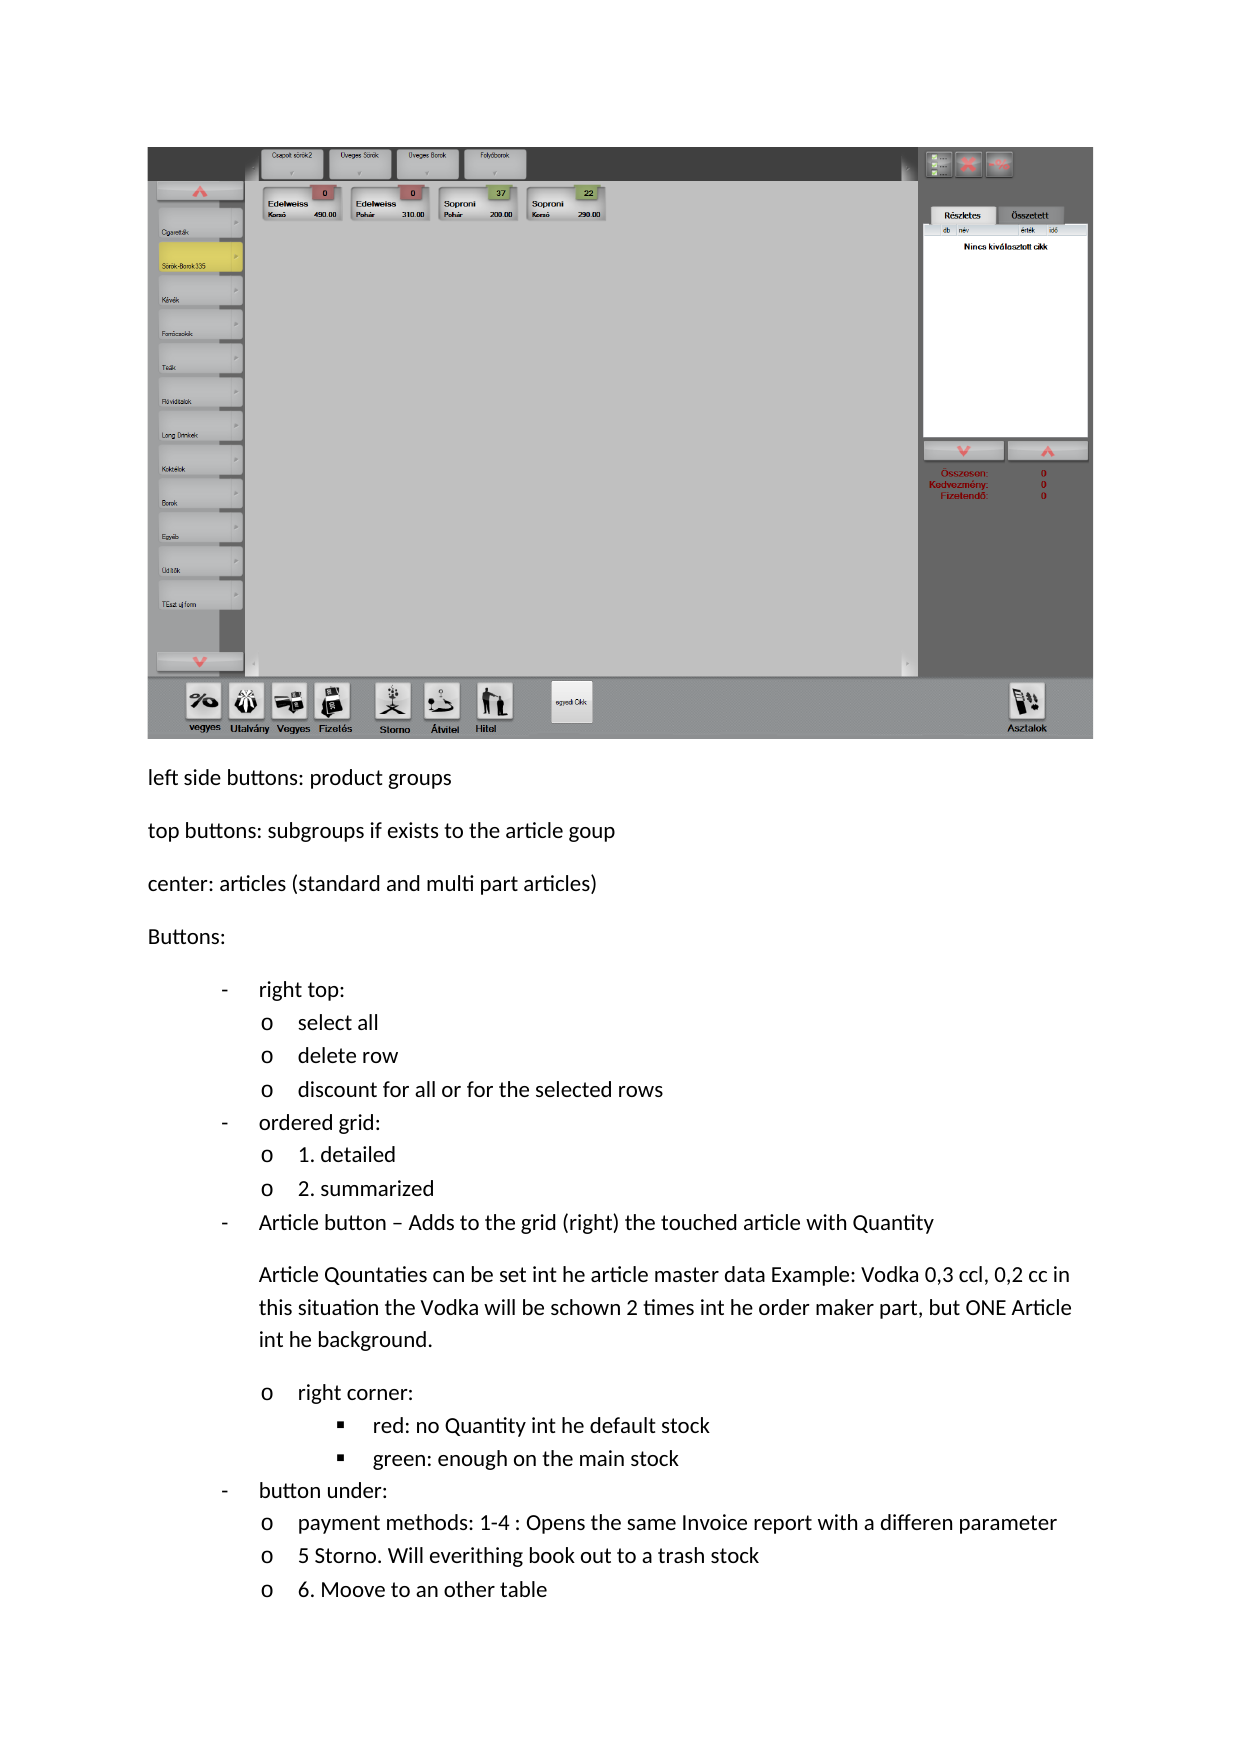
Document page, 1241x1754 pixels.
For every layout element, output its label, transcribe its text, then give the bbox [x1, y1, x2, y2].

text top buttons: subgroups if exists to the article goup [148, 816, 1093, 844]
list 1. detailed [260, 1141, 1093, 1170]
list payment methods: 1-4 : Opens the same Invoice report with a differen parameter [260, 1508, 1093, 1537]
list green: enough on the main stock [335, 1444, 1093, 1472]
list 2. summarized [260, 1174, 1093, 1203]
list right top: [221, 976, 1093, 1003]
list 5 Storno. Will everithing book out to a trash stock [260, 1542, 1093, 1571]
list right corner: [260, 1378, 1093, 1407]
list red: no Quantity int he default stock [335, 1412, 1093, 1439]
text Article Qountaties can be set int he article master data Example: Vodka 0,3 ccl, 0,2 cc in this situation the Vodka will be schown 2 times int he order maker part, but ONE Article int he background. [258, 1261, 1093, 1353]
list button under: [221, 1476, 1093, 1504]
list discount for all or for the selected rows [260, 1075, 1093, 1104]
text Buttons: [148, 922, 1093, 951]
list select all [260, 1008, 1093, 1037]
text left side buttons: product groups [148, 763, 1093, 791]
text center: articles (standard and multi part articles) [148, 869, 1093, 897]
list delete row [260, 1041, 1093, 1070]
picture [147, 147, 1094, 739]
list 6. Moove to an other table [260, 1575, 1093, 1604]
list ordered grid: [221, 1108, 1093, 1136]
list Article button – Adds to the grid (right) the touched article with Quantity [221, 1208, 1093, 1236]
